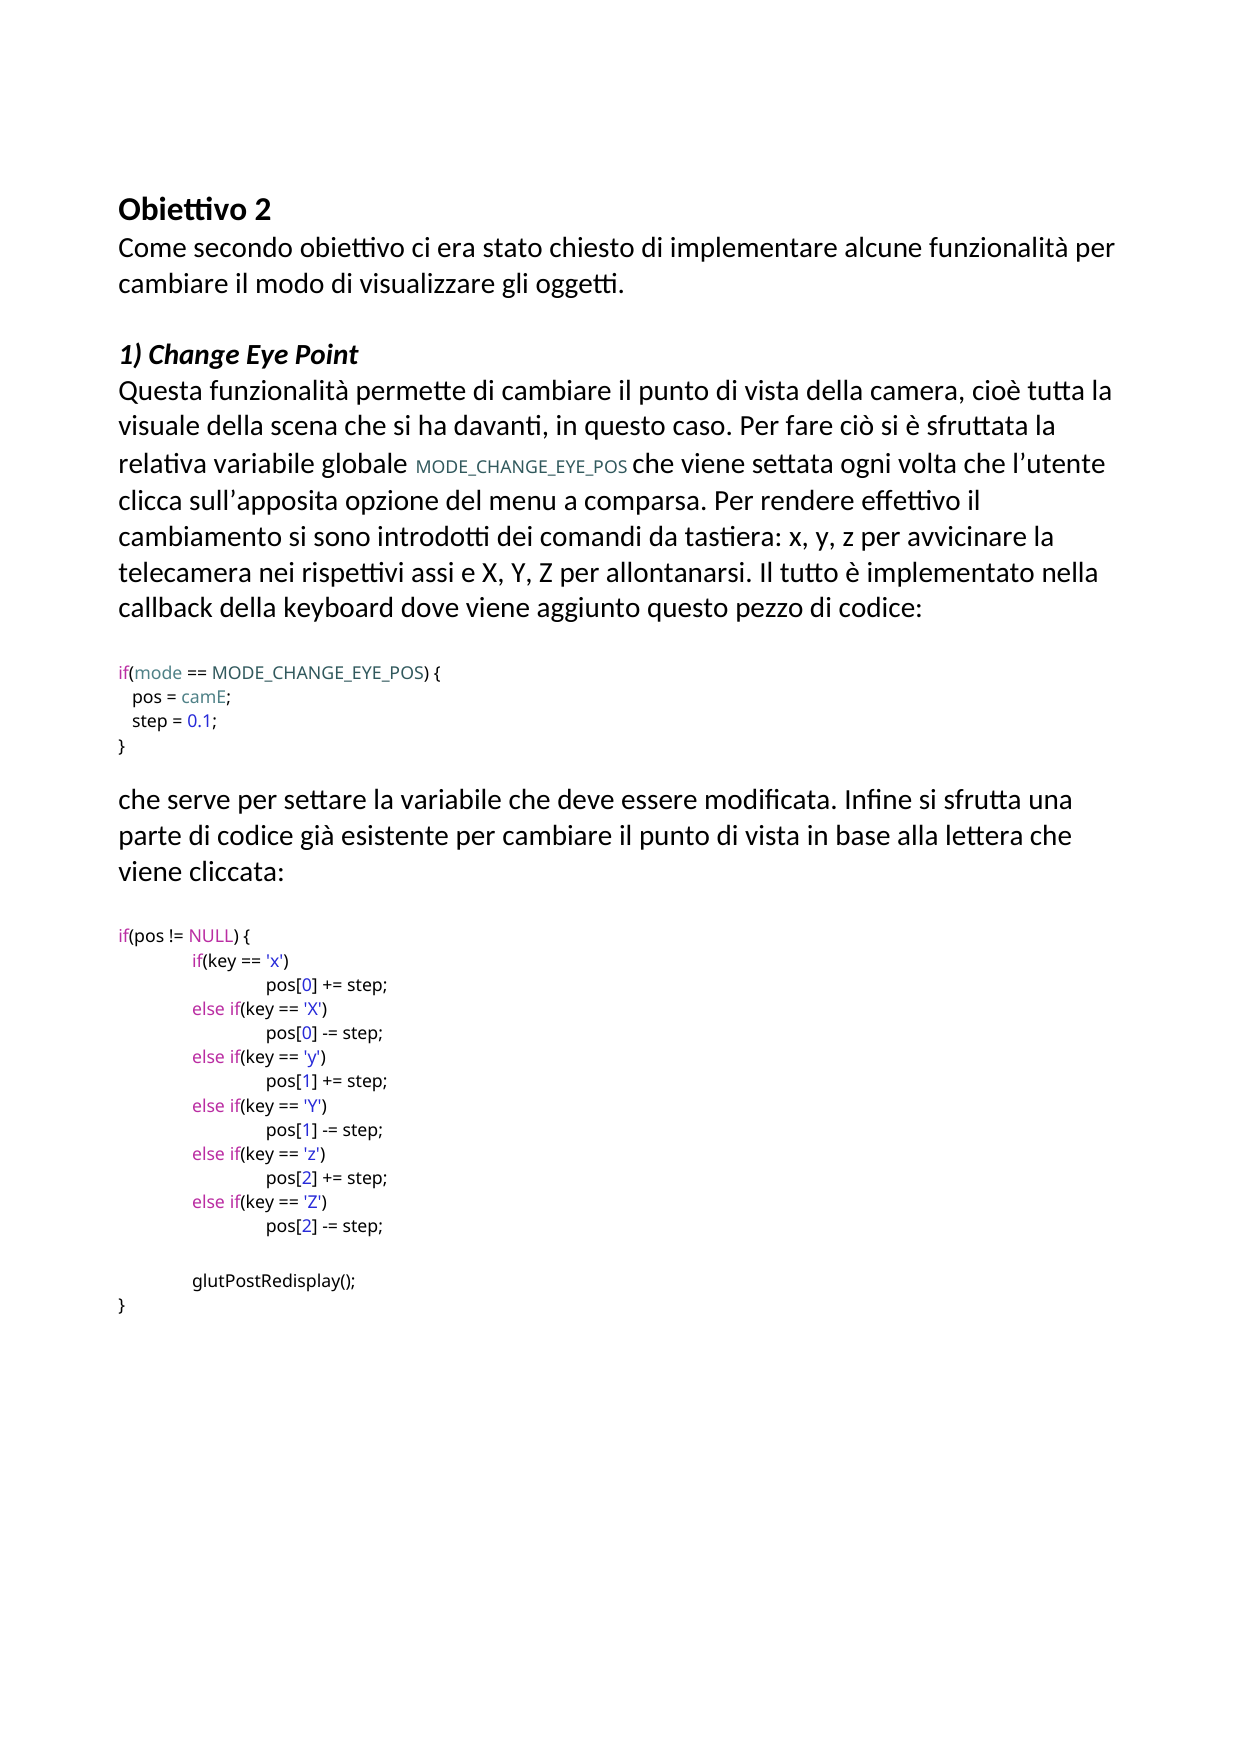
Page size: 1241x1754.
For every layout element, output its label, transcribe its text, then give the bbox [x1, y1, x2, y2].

text else if(key == 'Z') [118, 1190, 1122, 1214]
text if(key == 'x') [118, 948, 1122, 972]
text else if(key == 'y') [118, 1045, 1122, 1069]
text che serve per settare la variabile che deve essere modificata. Infine si sfrutta una parte di codice già esistente per cambiare il punto di vista in base alla lettera che viene cliccata: [118, 781, 1122, 888]
text pos[0] -= step; [118, 1021, 1122, 1045]
text pos = camE; [118, 685, 1122, 709]
text pos[1] -= step; [118, 1117, 1122, 1141]
text pos[2] -= step; [192, 1214, 1122, 1238]
text glutPostRedisplay(); [118, 1269, 1122, 1293]
text else if(key == 'z') [118, 1141, 1122, 1166]
text else if(key == 'Y') [118, 1093, 1122, 1117]
text } [118, 1293, 1122, 1317]
text Questa funzionalità permette di cambiare il punto di vista della camera, cioè tutta la visuale della scena che si ha davanti, in questo caso. Per fare ciò si è sfruttata la relativa variabile globale MODE_CHANGE_EYE_POS che viene settata ogni volta che l’utente clicca sull’apposita opzione del menu a comparsa. Per rendere effettivo il cambiamento si sono introdotti dei comandi da tastiera: x, y, z per avvicinare la telecamera nei rispettivi assi e X, Y, Z per allontanarsi. Il tutto è implementato nella callback della keyboard dove viene aggiunto questo pezzo di codice: [118, 372, 1122, 625]
text } [118, 733, 1122, 757]
text step = 0.1; [118, 709, 1122, 733]
text pos[0] += step; [118, 972, 1122, 996]
text Come secondo obiettivo ci era stato chiesto di implementare alcune funzionalità per cambiare il modo di visualizzare gli oggetti. [118, 229, 1122, 300]
text if(mode == MODE_CHANGE_EYE_POS) { [118, 661, 1122, 685]
text pos[2] += step; [118, 1166, 1122, 1190]
text if(pos != NULL) { [118, 924, 1122, 948]
text else if(key == 'X') [118, 996, 1122, 1021]
text pos[1] += step; [118, 1069, 1122, 1093]
text Obiettivo 2 [118, 188, 1122, 229]
text 1) Change Eye Point [118, 336, 1122, 372]
